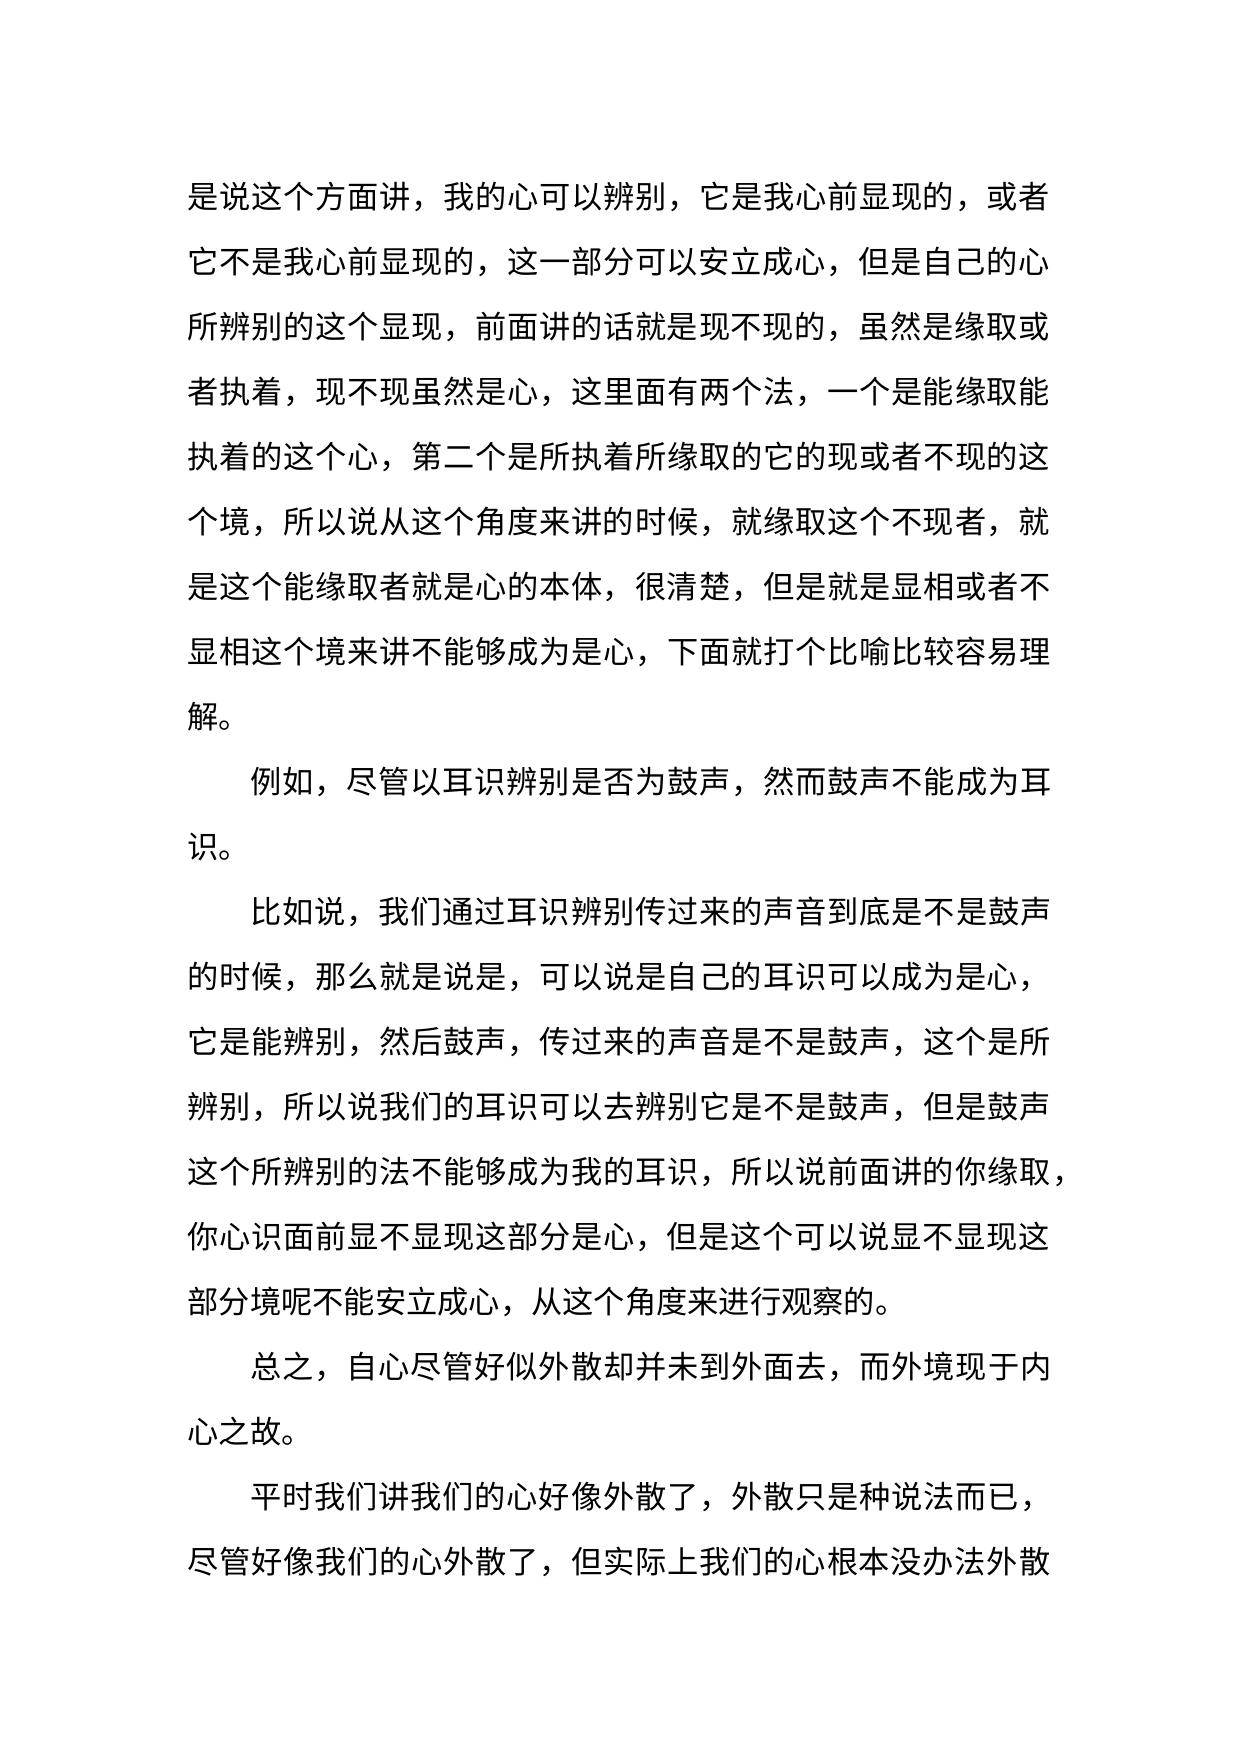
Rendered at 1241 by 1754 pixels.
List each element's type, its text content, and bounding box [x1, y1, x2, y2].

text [187, 162, 1053, 747]
text 总之，自心尽管好似外散却并未到外面去，而外境现于内心之故。 [187, 1332, 1053, 1462]
text 例如，尽管以耳识辨别是否为鼓声，然而鼓声不能成为耳识。 [187, 747, 1053, 877]
text 比如说，我们通过耳识辨别传过来的声音到底是不是鼓声的时候，那么就是说是，可以说是自己的耳识可以成为是心，它是能辨别，然后鼓声，传过来的声音是不是鼓声，这个是所辨别，所以说我们的耳识可以去辨别它是不是鼓声，但是鼓声这个所辨别的法不能够成为我的耳识，所以说前面讲的你缘取，你心识面前显不显现这部分是心，但是这个可以说显不显现这部分境呢不能安立成心，从这个角度来进行观察的。 [187, 877, 1053, 1332]
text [187, 1462, 1053, 1592]
